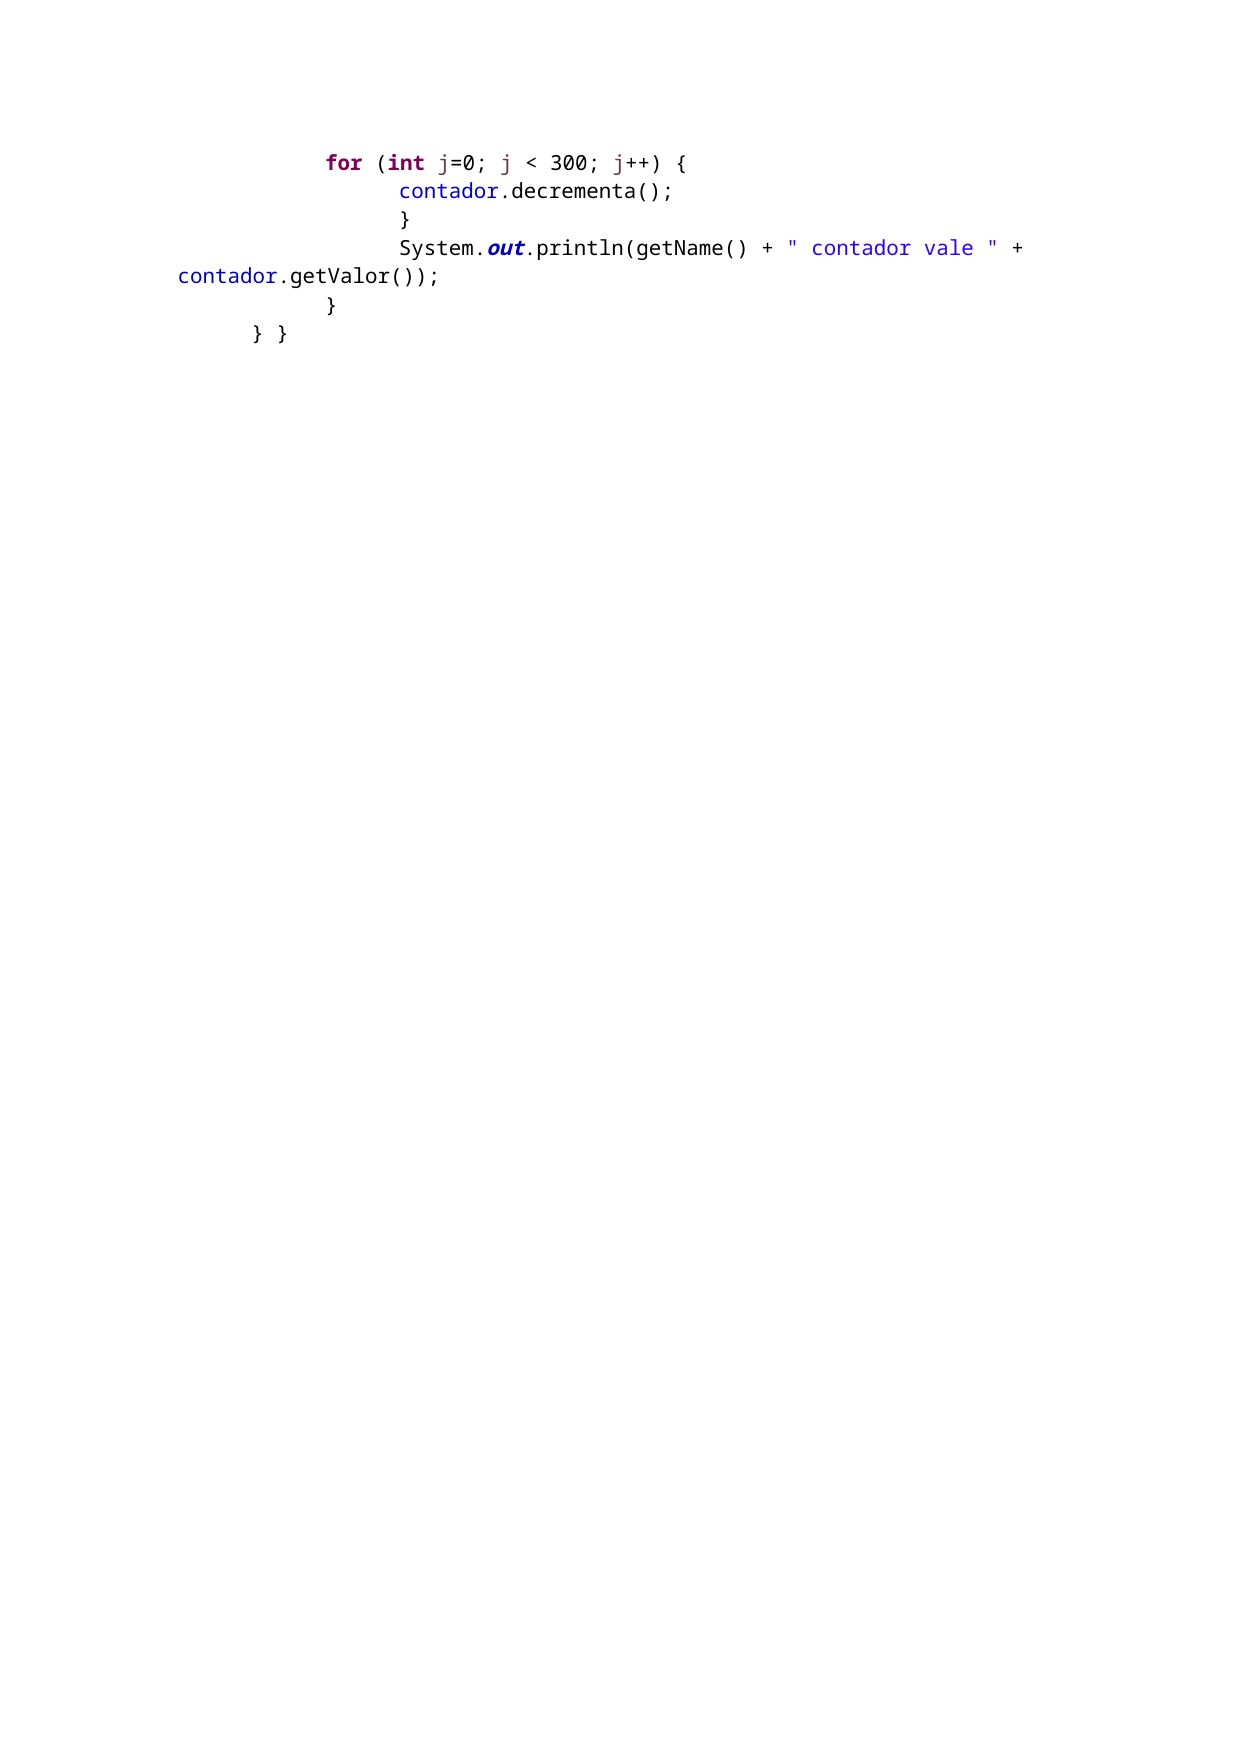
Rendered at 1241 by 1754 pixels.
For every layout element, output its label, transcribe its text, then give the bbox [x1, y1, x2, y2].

text } [177, 204, 1063, 233]
text } } [177, 318, 1063, 347]
text System.out.println(getName() + " contador vale " + contador.getValor()); [177, 233, 1063, 290]
text } [177, 290, 1063, 318]
text for (int j=0; j < 300; j++) { [177, 148, 1063, 176]
text contador.decrementa(); [177, 176, 1063, 204]
